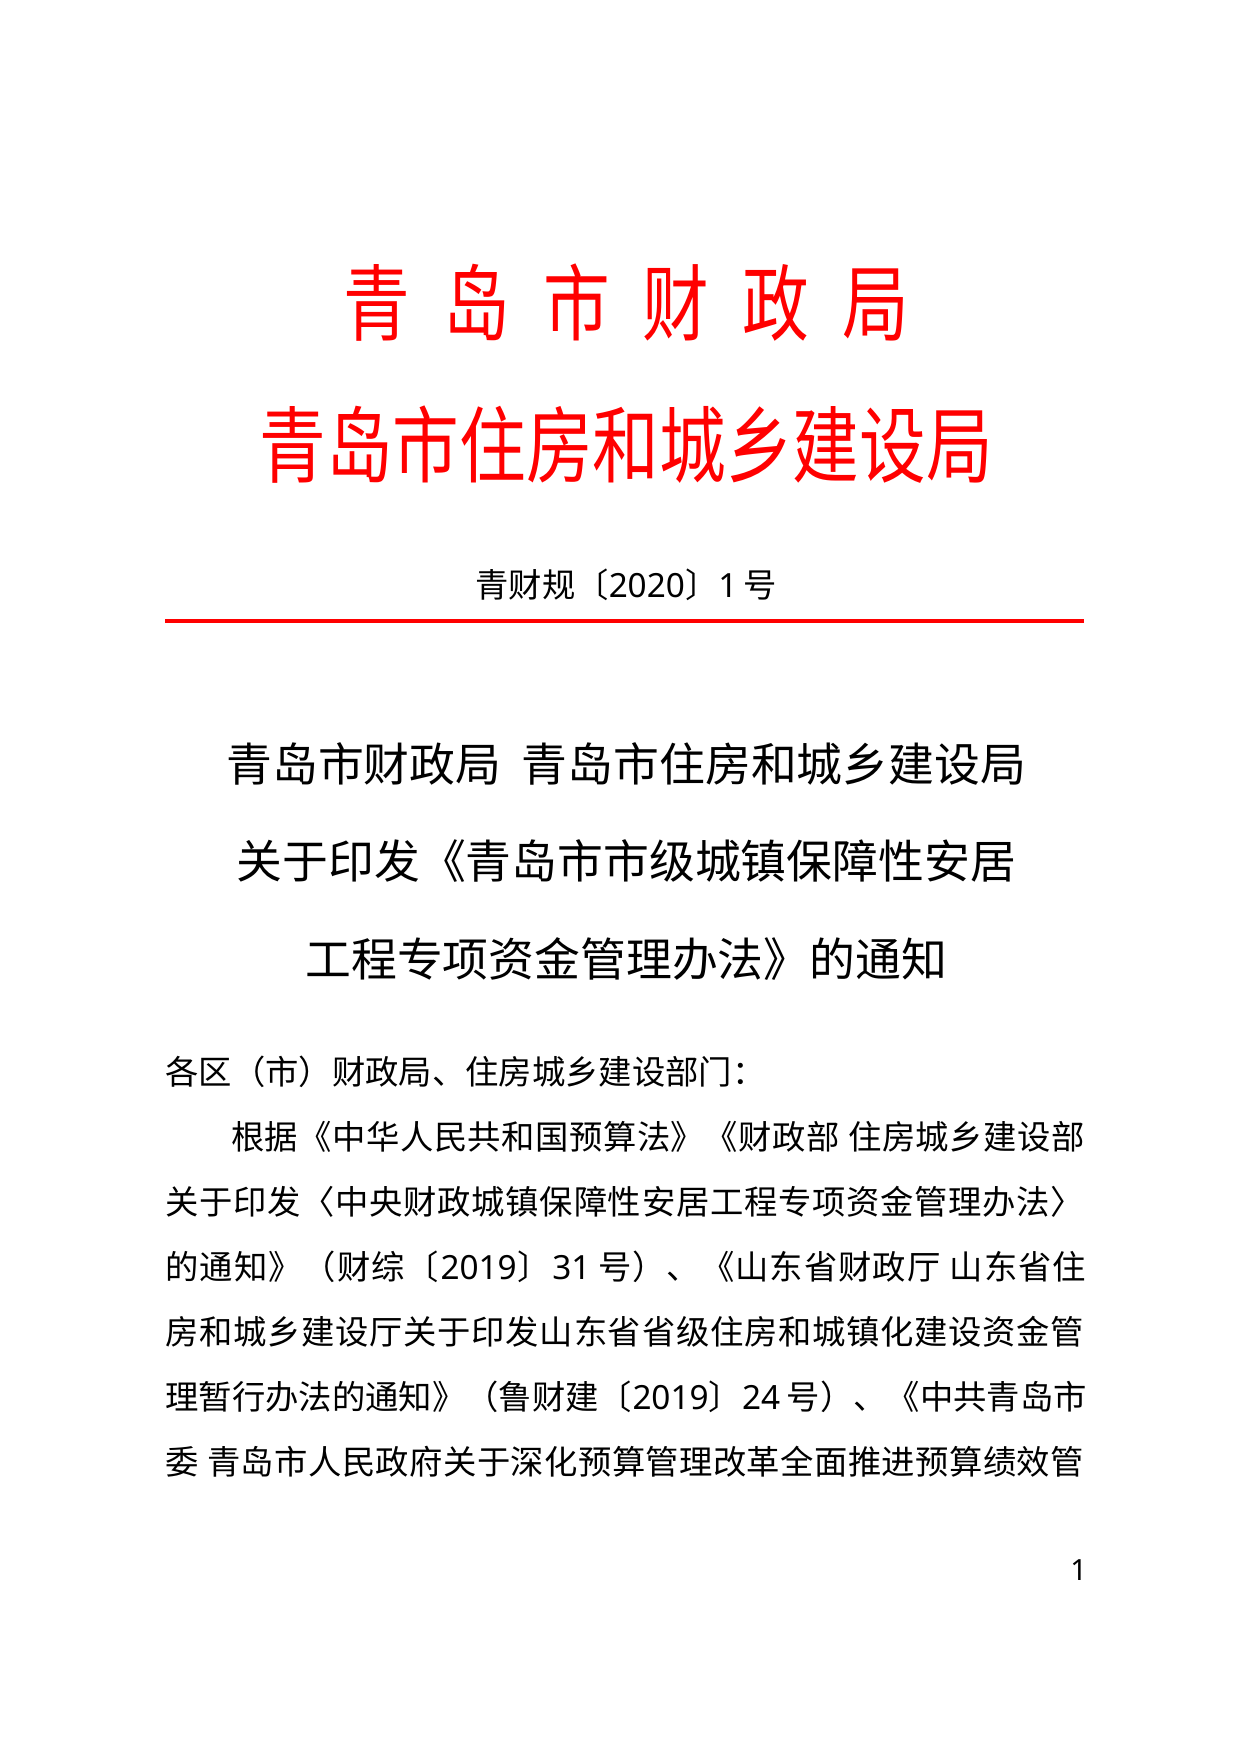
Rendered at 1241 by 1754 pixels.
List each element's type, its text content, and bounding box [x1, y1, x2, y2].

text 工程专项资金管理办法》的通知 [165, 908, 1087, 1005]
text 关于印发《青岛市市级城镇保障性安居 [165, 810, 1087, 908]
text 青财规〔2020〕1号 [165, 550, 1087, 615]
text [165, 1103, 1087, 1493]
text 青岛市财政局 青岛市住房和城乡建设局 [165, 713, 1087, 810]
text 青岛市财政局 [165, 233, 1087, 363]
text 青岛市住房和城乡建设局 [165, 375, 1087, 505]
text 各区（市）财政局、住房城乡建设部门： [165, 1038, 1087, 1103]
